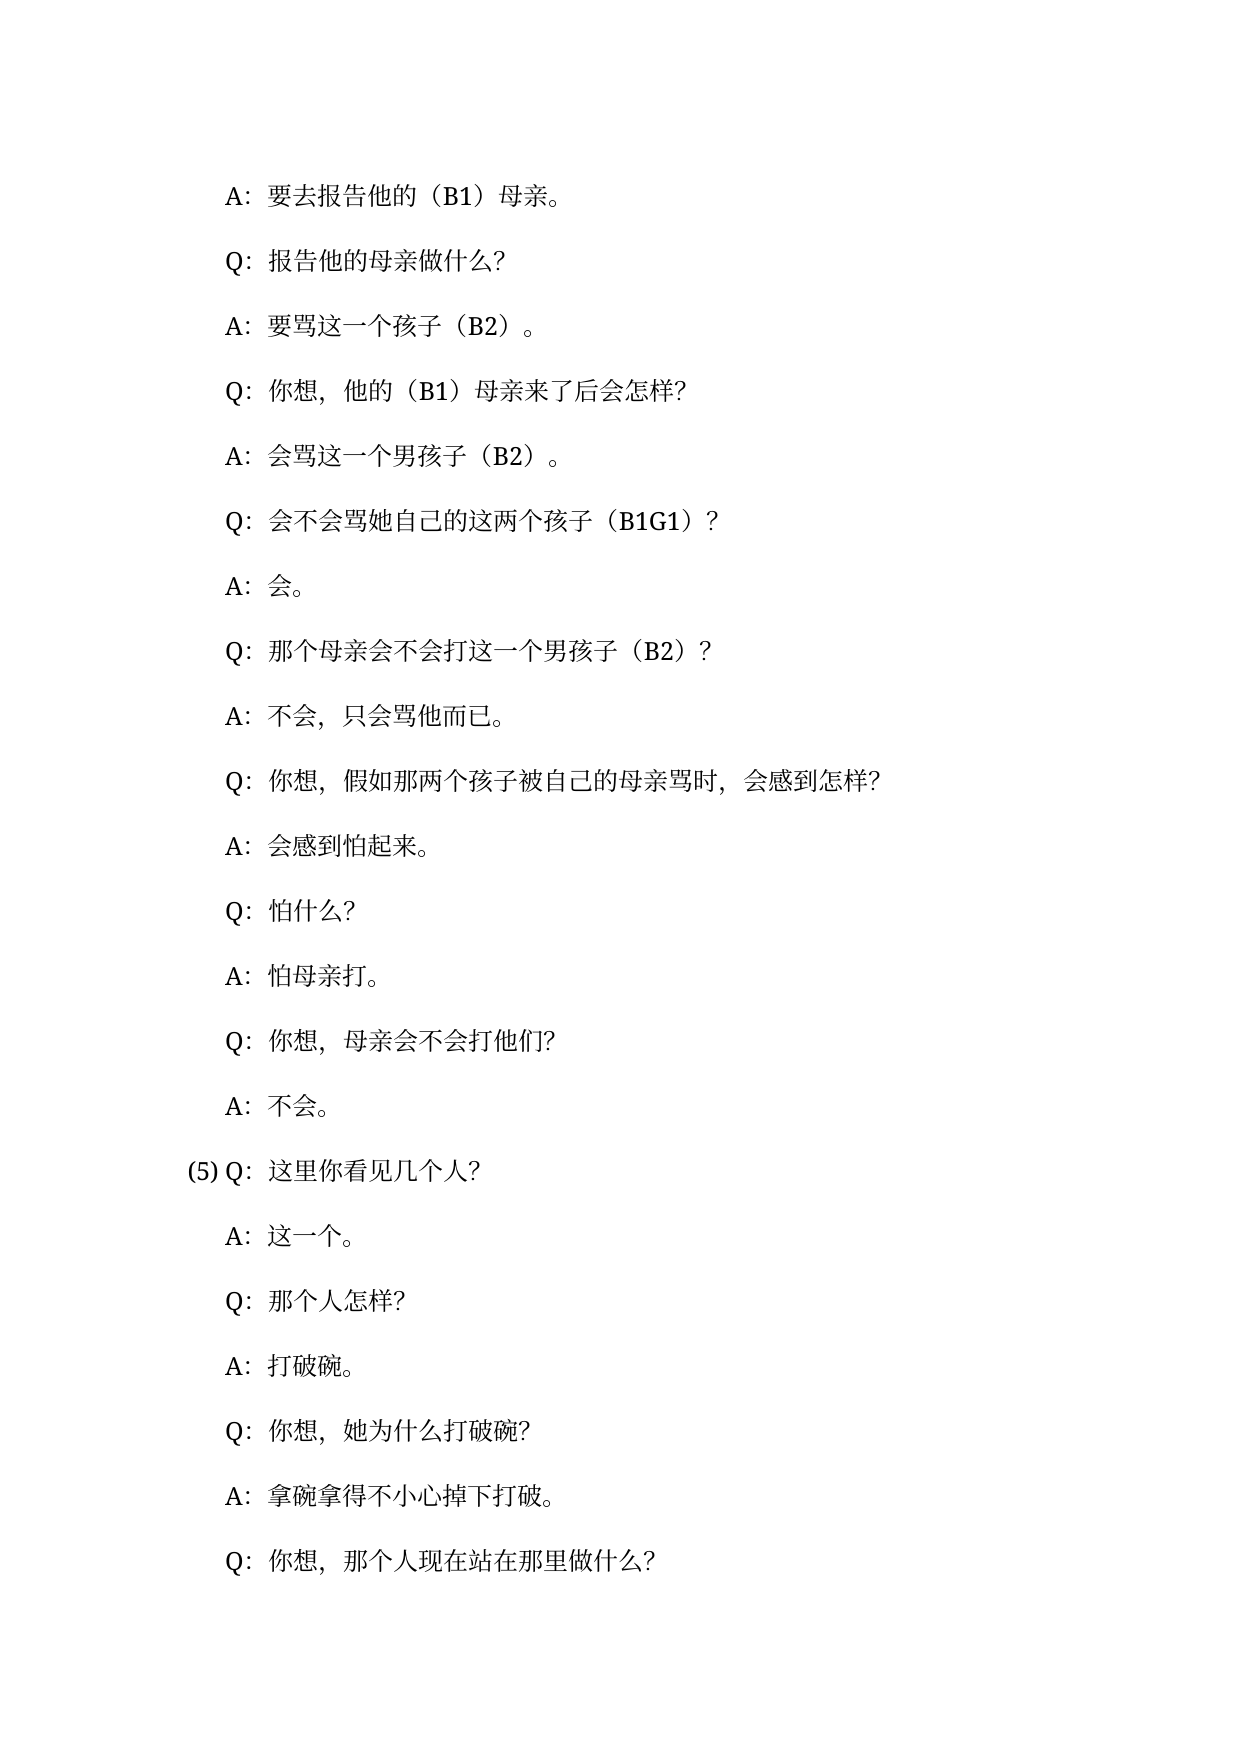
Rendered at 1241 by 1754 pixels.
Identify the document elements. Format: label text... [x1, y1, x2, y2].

list A：这一个。 [225, 1202, 1053, 1267]
list Q：那个母亲会不会打这一个男孩子（B2）？ [225, 617, 1053, 682]
list A：要骂这一个孩子（B2）。 [225, 292, 1053, 357]
list Q：这里你看见几个人？ [187, 1137, 1053, 1202]
list A：拿碗拿得不小心掉下打破。 [225, 1462, 1053, 1527]
list A：怕母亲打。 [225, 942, 1053, 1007]
list Q：你想，他的（B1）母亲来了后会怎样？ [225, 357, 1053, 422]
list Q：怕什么？ [225, 877, 1053, 942]
list Q：你想，假如那两个孩子被自己的母亲骂时，会感到怎样？ [225, 747, 1053, 812]
list A：打破碗。 [225, 1332, 1053, 1397]
list A：会。 [225, 552, 1053, 617]
list Q：你想，那个人现在站在那里做什么？ [225, 1527, 1053, 1592]
list A：会骂这一个男孩子（B2）。 [225, 422, 1053, 487]
list Q：你想，母亲会不会打他们？ [225, 1007, 1053, 1072]
list A：要去报告他的（B1）母亲。 [225, 162, 1053, 227]
list Q：报告他的母亲做什么？ [225, 227, 1053, 292]
list Q：会不会骂她自己的这两个孩子（B1G1）？ [225, 487, 1053, 552]
list Q：你想，她为什么打破碗？ [225, 1397, 1053, 1462]
list A：不会。 [225, 1072, 1053, 1137]
list A：会感到怕起来。 [225, 812, 1053, 877]
list A：不会，只会骂他而已。 [225, 682, 1053, 747]
list Q：那个人怎样？ [225, 1267, 1053, 1332]
